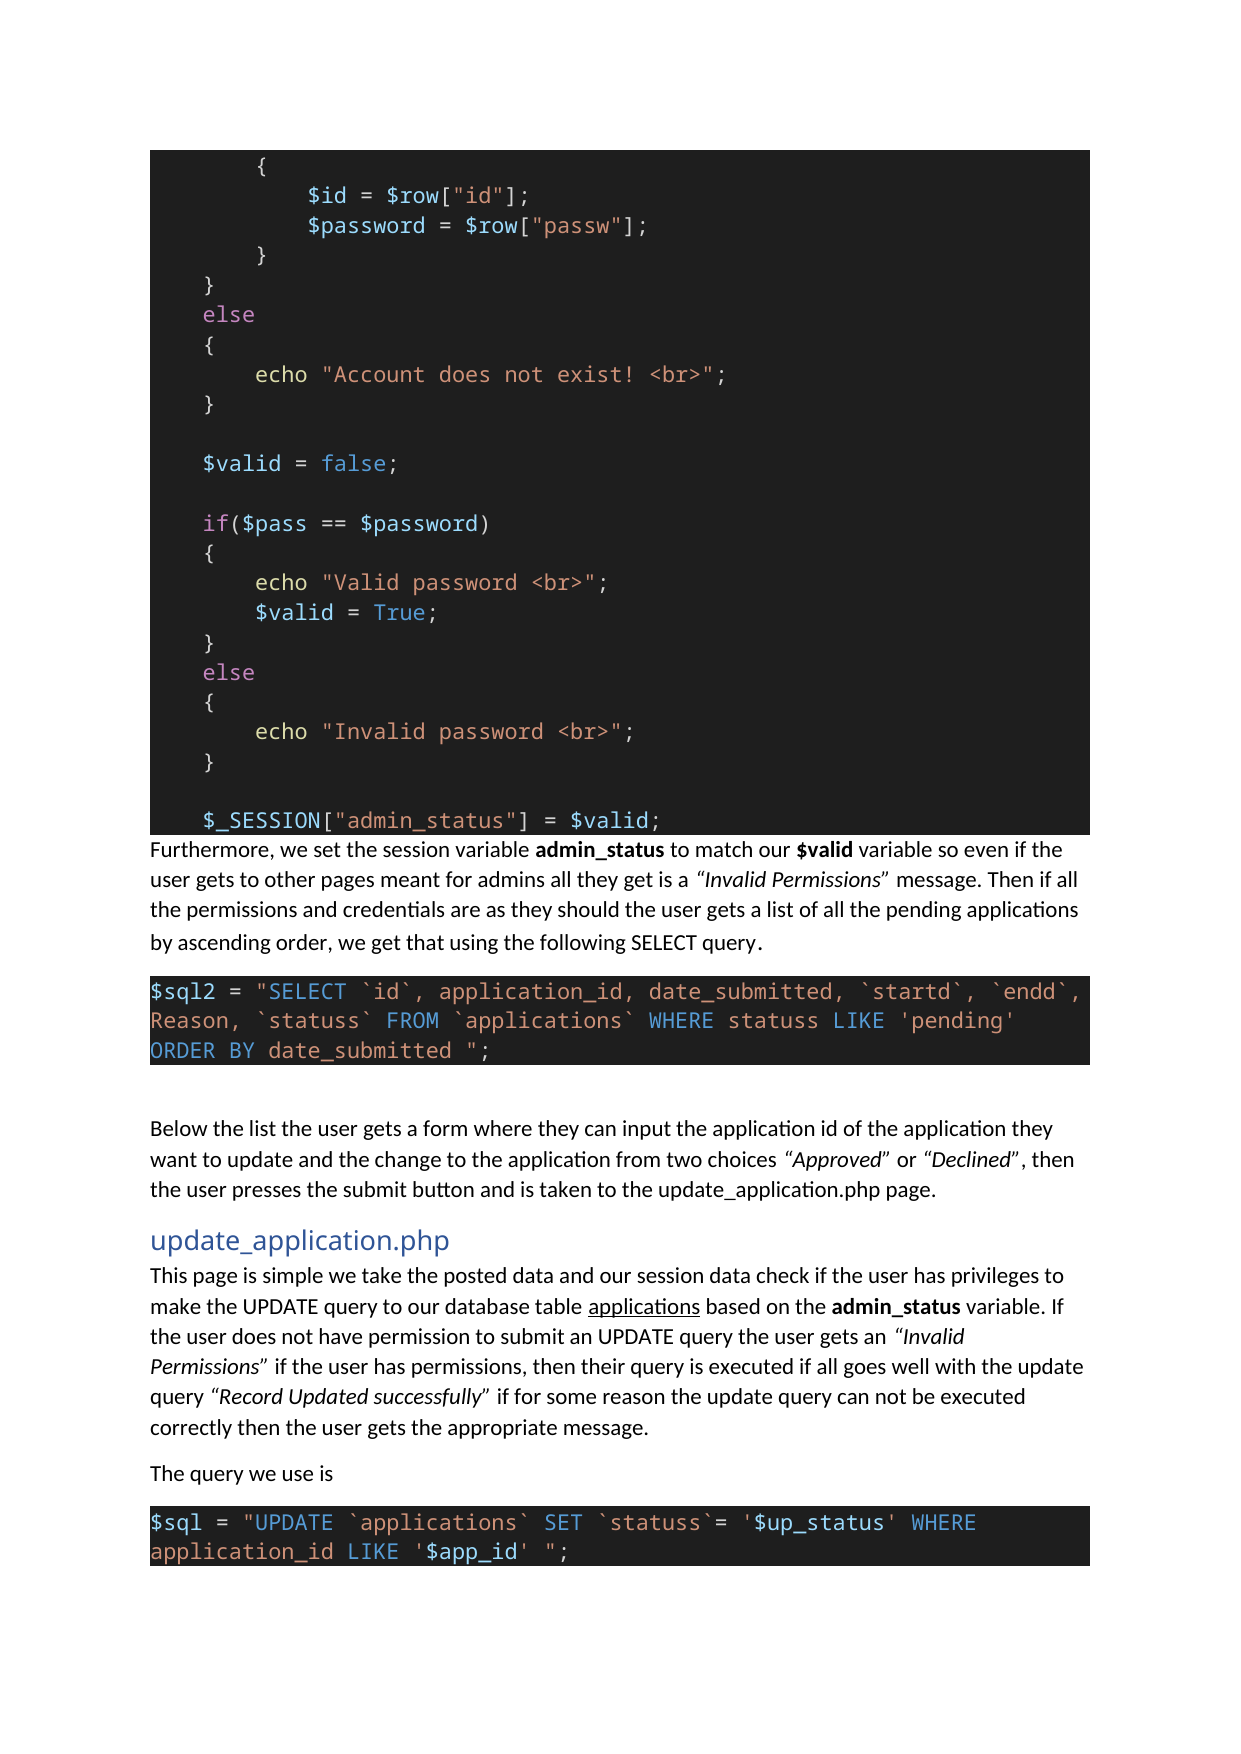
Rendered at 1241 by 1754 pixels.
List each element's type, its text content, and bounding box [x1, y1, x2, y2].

text This page is simple we take the posted data and our session data check if the user has privileges to make the UPDATE query to our database table applications based on the admin_status variable. If the user does not have permission to submit an UPDATE query the user gets an “Invalid Permissions” if the user has permissions, then their query is executed if all goes well with the update query “Record Updated successfully” if for some reason the update query can not be executed correctly then the user gets the appropriate message. [150, 1262, 1090, 1441]
text } [150, 269, 1090, 299]
text } [150, 627, 1090, 656]
text { [150, 329, 1090, 358]
text } [150, 746, 1090, 776]
text $valid = false; [150, 448, 1090, 478]
text { [150, 686, 1090, 716]
text The query we use is [150, 1459, 1090, 1488]
text } [150, 388, 1090, 418]
text else [150, 299, 1090, 329]
text echo "Account does not exist! <br>"; [150, 358, 1090, 388]
text else [150, 656, 1090, 686]
text { [150, 537, 1090, 567]
text $_SESSION["admin_status"] = $valid; [150, 805, 1090, 835]
text echo "Valid password <br>"; [150, 567, 1090, 597]
text $sql = "UPDATE `applications` SET `statuss`= '$up_status' WHERE application_id LIKE '$app_id' "; [150, 1506, 1090, 1566]
text $password = $row["passw"]; [150, 209, 1090, 239]
text Furthermore, we set the session variable admin_status to match our $valid variable so even if the user gets to other pages meant for admins all they get is a “Invalid Permissions” message. Then if all the permissions and credentials are as they should the user gets a list of all the pending applications by ascending order, we get that using the following SELECT query. [150, 835, 1090, 957]
subtitle update_application.php [150, 1222, 1090, 1259]
text } [150, 239, 1090, 269]
text Below the list the user gets a form where they can input the application id of the application they want to update and the change to the application from two choices “Approved” or “Declined”, then the user presses the submit button and is taken to the update_application.php page. [150, 1114, 1090, 1203]
text $valid = True; [150, 597, 1090, 627]
text $sql2 = "SELECT `id`, application_id, date_submitted, `startd`, `endd`, Reason, `statuss` FROM `applications` WHERE statuss LIKE 'pending' ORDER BY date_submitted "; [150, 976, 1090, 1065]
text echo "Invalid password <br>"; [150, 716, 1090, 746]
text { [150, 150, 1090, 180]
text if($pass == $password) [150, 507, 1090, 537]
text $id = $row["id"]; [150, 180, 1090, 209]
